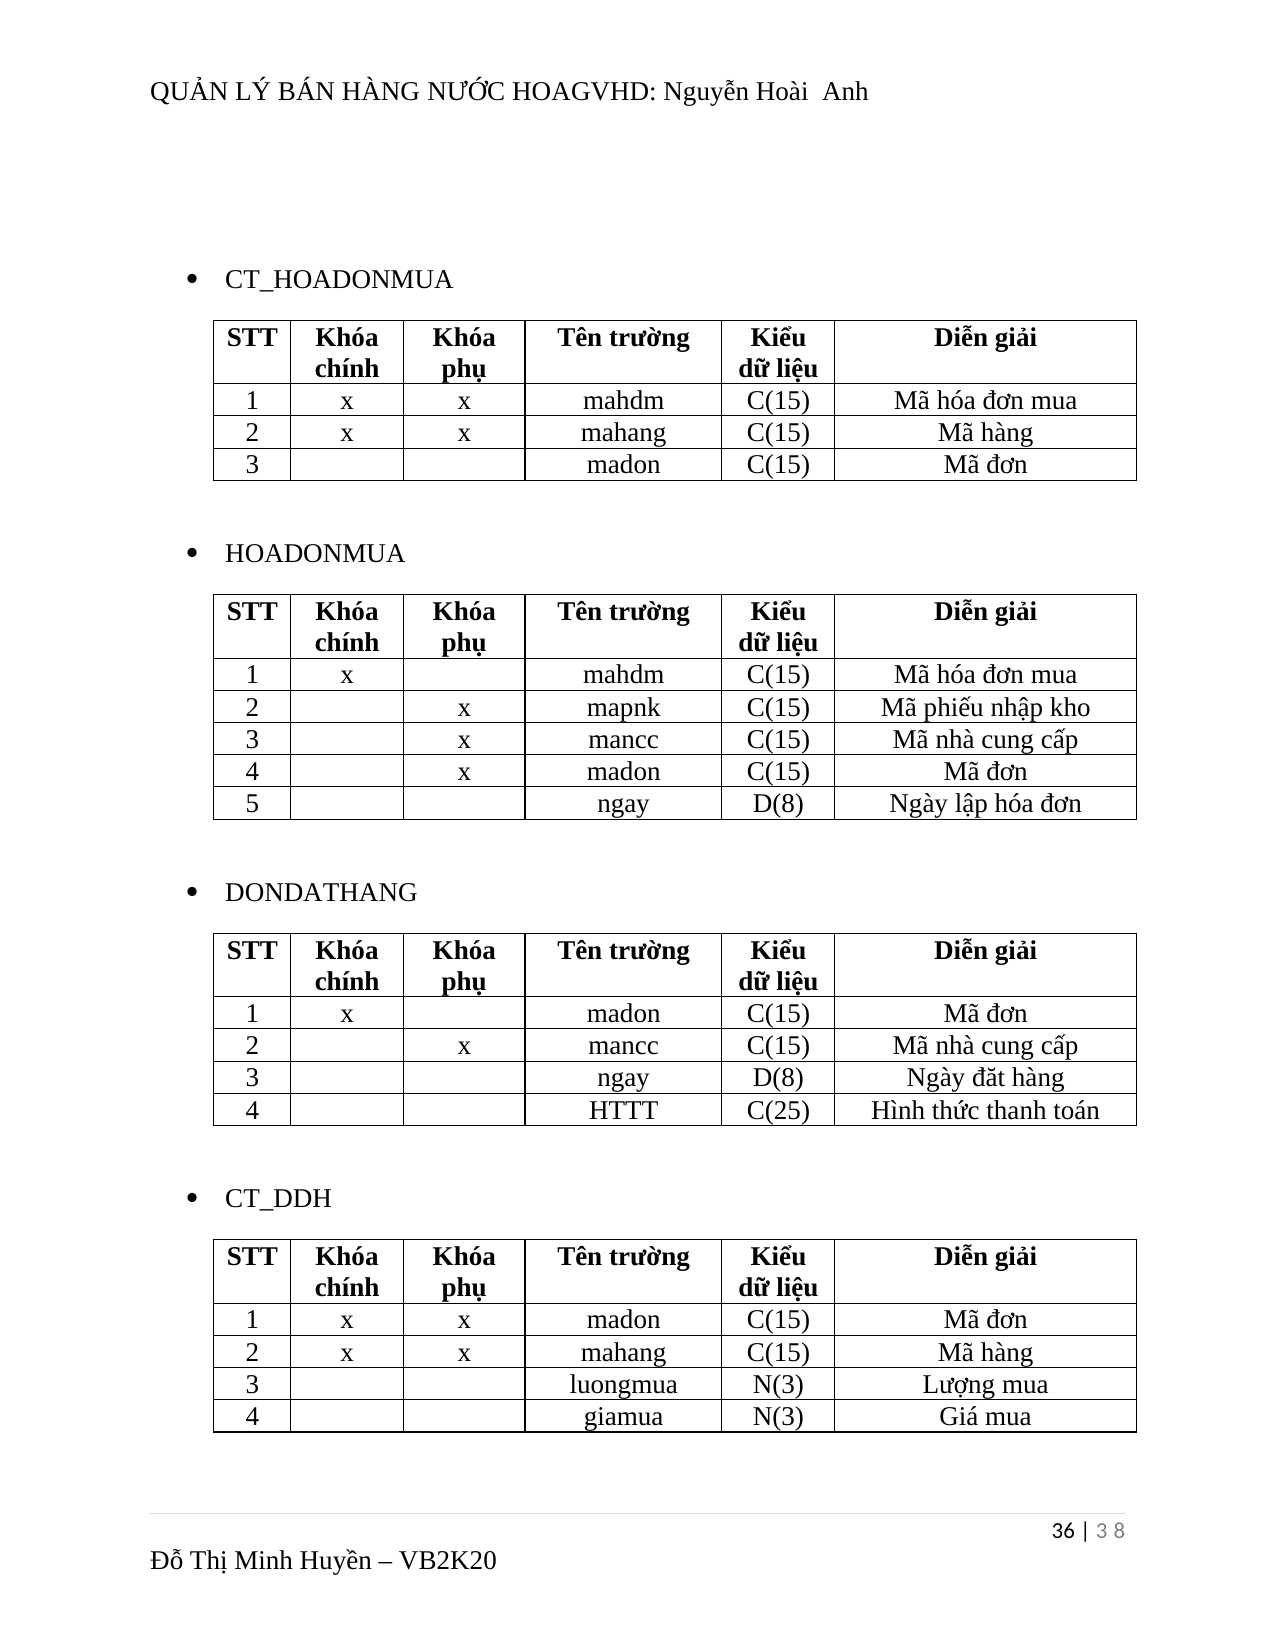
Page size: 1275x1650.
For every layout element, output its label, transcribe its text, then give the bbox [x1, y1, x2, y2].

table_cell Ngày đăt hàng [835, 1062, 1136, 1093]
table_cell 3 [214, 449, 290, 480]
table_cell N(3) [722, 1368, 834, 1399]
table_cell 3 [214, 723, 290, 754]
table_cell HTTT [526, 1094, 721, 1125]
table_cell [404, 997, 524, 1028]
table_cell [404, 1062, 524, 1093]
list HOADONMUA [187, 537, 1125, 569]
table_cell 4 [214, 755, 290, 786]
table_header Khóa chính [291, 1240, 403, 1303]
table_header STT [214, 934, 290, 996]
table_cell [404, 1400, 524, 1431]
table_cell C(15) [722, 1336, 834, 1367]
table_header Khóa chính [291, 934, 403, 996]
table_cell D(8) [722, 1062, 834, 1093]
table_header Tên trường [526, 321, 721, 383]
table_cell Mã hàng [835, 1336, 1136, 1367]
table_header Kiểu dữ liệu [722, 1240, 834, 1303]
table_header Diễn giải [835, 934, 1136, 996]
table_cell 4 [214, 1094, 290, 1125]
table_cell ngay [526, 1062, 721, 1093]
table_cell mahdm [526, 659, 721, 690]
table_cell [404, 659, 524, 690]
table_cell C(15) [722, 1304, 834, 1335]
table_cell [291, 1400, 403, 1431]
table_cell mancc [526, 723, 721, 754]
table_cell x [404, 416, 524, 448]
table_cell [404, 1368, 524, 1399]
table_cell C(15) [722, 997, 834, 1028]
table_cell [404, 787, 524, 818]
table_cell 1 [214, 1304, 290, 1335]
table_cell x [404, 1029, 524, 1061]
table_cell x [291, 1304, 403, 1335]
table_header Khóa chính [291, 321, 403, 383]
table_cell Mã đơn [835, 997, 1136, 1028]
table_cell Mã đơn [835, 755, 1136, 786]
table_header Tên trường [526, 934, 721, 996]
table_header Diễn giải [835, 321, 1136, 383]
table_cell x [404, 723, 524, 754]
table_cell C(15) [722, 659, 834, 690]
list CT_HOADONMUA [187, 263, 1125, 294]
table_header STT [214, 321, 290, 383]
table_header Diễn giải [835, 595, 1136, 657]
table_cell D(8) [722, 787, 834, 818]
table_cell mahdm [526, 384, 721, 415]
table_cell C(15) [722, 755, 834, 786]
table_cell mahang [526, 416, 721, 448]
table_header Khóa phụ [404, 934, 524, 996]
table_cell Hình thức thanh toán [835, 1094, 1136, 1125]
table_cell 1 [214, 659, 290, 690]
table_cell C(15) [722, 723, 834, 754]
table_cell 4 [214, 1400, 290, 1431]
table_cell [404, 1094, 524, 1125]
table_cell [291, 449, 403, 480]
table_cell x [404, 691, 524, 722]
table_cell x [291, 659, 403, 690]
table_cell C(15) [722, 1029, 834, 1061]
table_header Tên trường [526, 595, 721, 657]
table_cell N(3) [722, 1400, 834, 1431]
table_cell Mã nhà cung cấp [835, 723, 1136, 754]
table_cell x [404, 1336, 524, 1367]
table_cell [291, 755, 403, 786]
table_header Khóa phụ [404, 1240, 524, 1303]
table_header Khóa chính [291, 595, 403, 657]
table_cell Giá mua [835, 1400, 1136, 1431]
table_cell mancc [526, 1029, 721, 1061]
table_cell x [404, 1304, 524, 1335]
table_cell x [404, 755, 524, 786]
table_cell giamua [526, 1400, 721, 1431]
table_header STT [214, 1240, 290, 1303]
table_cell 2 [214, 1336, 290, 1367]
table_cell Mã nhà cung cấp [835, 1029, 1136, 1061]
table_cell 2 [214, 1029, 290, 1061]
table_cell [291, 1029, 403, 1061]
table_cell ngay [526, 787, 721, 818]
table_cell Ngày lập hóa đơn [835, 787, 1136, 818]
table_cell [291, 1062, 403, 1093]
table_cell madon [526, 755, 721, 786]
table_cell mapnk [526, 691, 721, 722]
table_cell Lượng mua [835, 1368, 1136, 1399]
list CT_DDH [187, 1182, 1125, 1214]
list DONDATHANG [187, 876, 1125, 907]
table_cell 2 [214, 416, 290, 448]
table_header Kiểu dữ liệu [722, 595, 834, 657]
table_cell [291, 691, 403, 722]
table_cell x [404, 384, 524, 415]
table_header Tên trường [526, 1240, 721, 1303]
table_cell C(15) [722, 416, 834, 448]
table_cell Mã đơn [835, 449, 1136, 480]
table_header Khóa phụ [404, 321, 524, 383]
table_cell madon [526, 449, 721, 480]
table_cell madon [526, 1304, 721, 1335]
table_cell x [291, 416, 403, 448]
table_cell [291, 787, 403, 818]
table_cell 3 [214, 1062, 290, 1093]
table_header Khóa phụ [404, 595, 524, 657]
table_cell [291, 723, 403, 754]
table_cell [291, 1368, 403, 1399]
table_cell C(15) [722, 384, 834, 415]
table_cell [291, 1094, 403, 1125]
table_cell 1 [214, 997, 290, 1028]
table_cell madon [526, 997, 721, 1028]
table_cell 2 [214, 691, 290, 722]
table_header STT [214, 595, 290, 657]
table_header Kiểu dữ liệu [722, 321, 834, 383]
table_cell 1 [214, 384, 290, 415]
table_cell mahang [526, 1336, 721, 1367]
table_cell C(15) [722, 691, 834, 722]
table_cell Mã hóa đơn mua [835, 384, 1136, 415]
table_cell x [291, 1336, 403, 1367]
table_cell x [291, 384, 403, 415]
table_cell [404, 449, 524, 480]
table_cell Mã hóa đơn mua [835, 659, 1136, 690]
table_cell Mã đơn [835, 1304, 1136, 1335]
table_header Kiểu dữ liệu [722, 934, 834, 996]
table_cell C(15) [722, 449, 834, 480]
table_cell 3 [214, 1368, 290, 1399]
table_cell x [291, 997, 403, 1028]
table_cell Mã phiếu nhập kho [835, 691, 1136, 722]
table_header Diễn giải [835, 1240, 1136, 1303]
table_cell 5 [214, 787, 290, 818]
table_cell C(25) [722, 1094, 834, 1125]
table_cell Mã hàng [835, 416, 1136, 448]
table_cell luongmua [526, 1368, 721, 1399]
